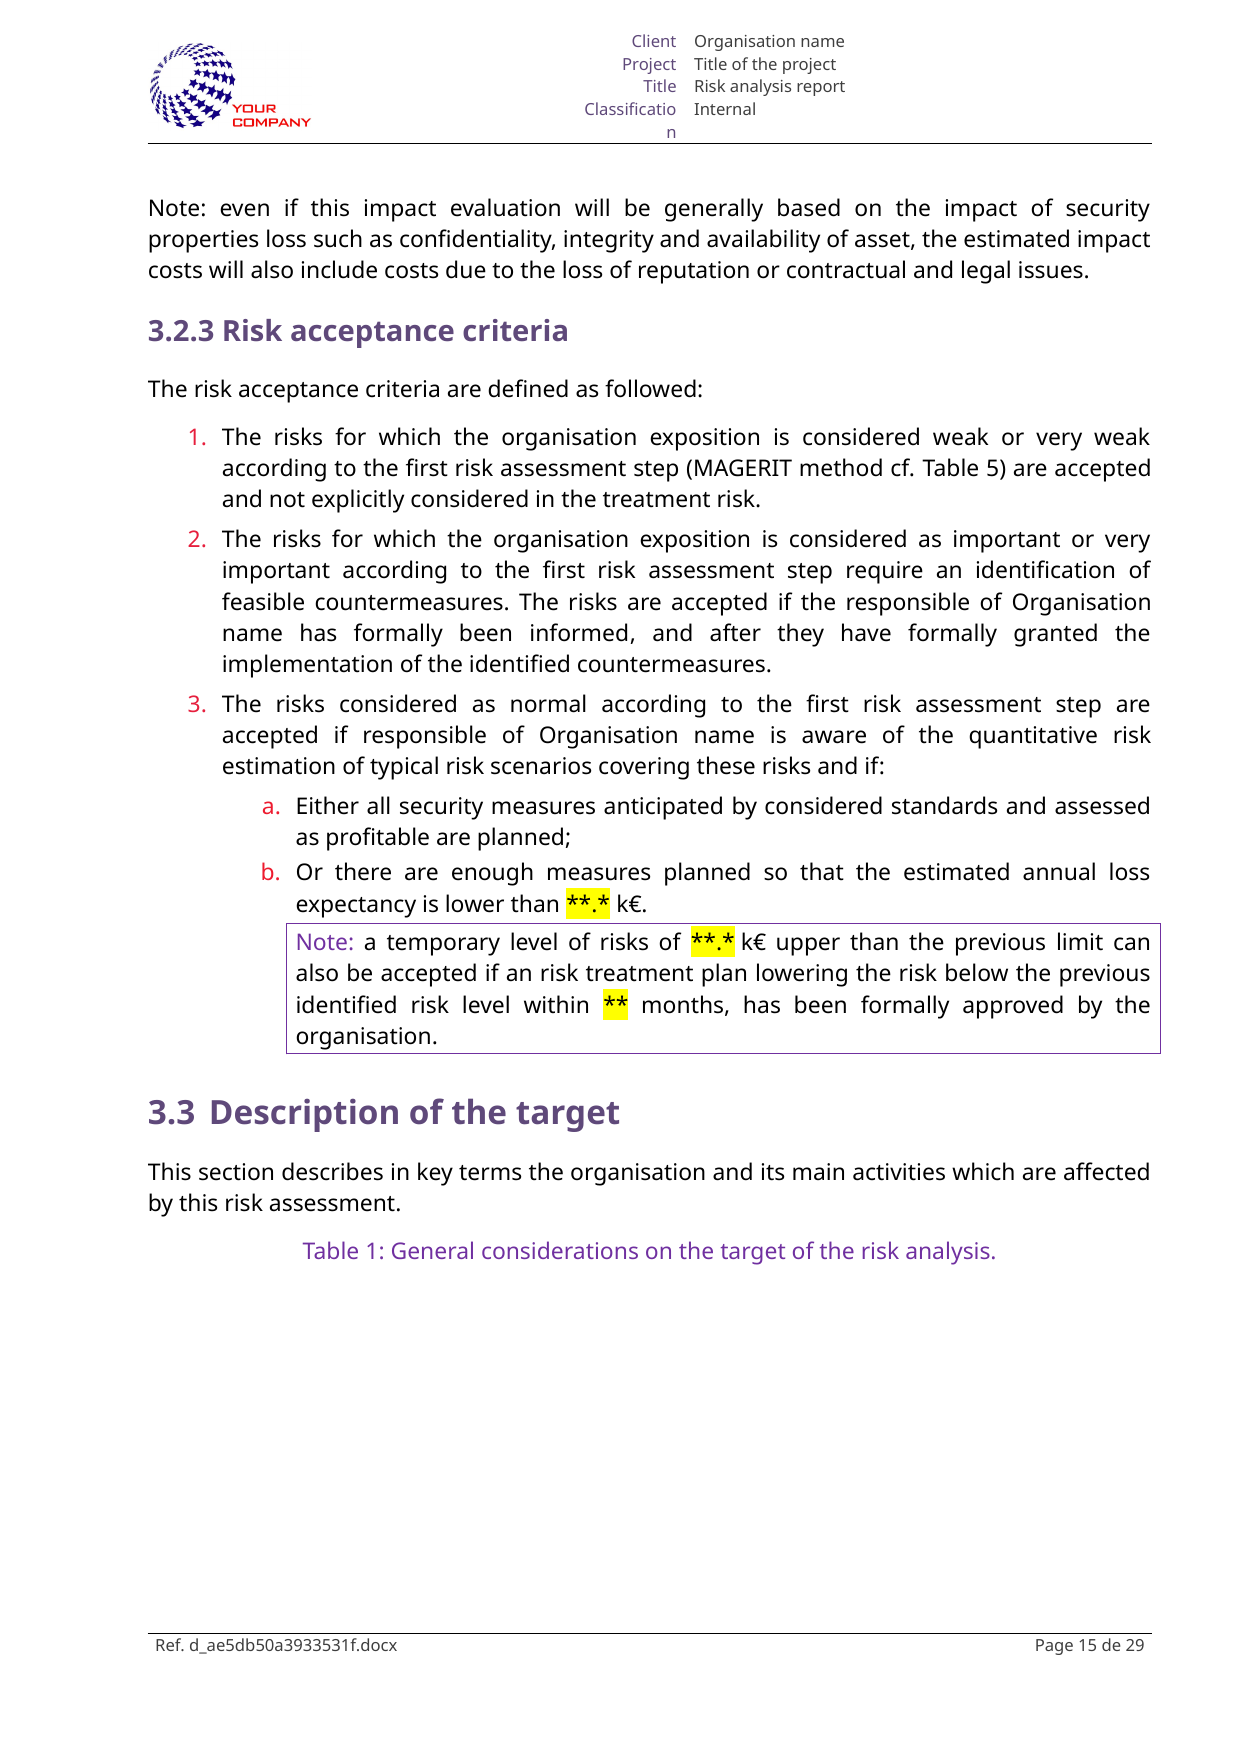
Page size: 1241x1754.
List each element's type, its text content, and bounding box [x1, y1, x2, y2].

list Or there are enough measures planned so that the estimated annual loss expectancy is lower than **.* k€. [281, 856, 1152, 919]
text The risks for which the organisation exposition is considered as important or very important according to the first risk assessment step require an identification of feasible countermeasures. The risks are accepted if the responsible of has formally been informed, and after they have formally granted the implementation of the identified countermeasures. [207, 523, 1152, 679]
text Note: a temporary level of risks of **.* k€ upper than the previous limit can also be accepted if an risk treatment plan lowering the risk below the previous identified risk level within ** months, has been formally approved by the organisation. [287, 924, 1160, 1053]
text The risk acceptance criteria are defined as followed: [148, 373, 1152, 404]
list The risks for which the organisation exposition is considered weak or very weak according to the first risk assessment step (MAGERIT method cf. Table 5) are accepted and not explicitly considered in the treatment risk. [207, 421, 1152, 515]
picture [147, 42, 313, 131]
text The risks considered as normal according to the first risk assessment step are accepted if responsible of is aware of the quantitative risk estimation of typical risk scenarios covering these risks and if: [207, 688, 1152, 781]
text Note: even if this impact evaluation will be generally based on the impact of security properties loss such as confidentiality, integrity and availability of asset, the estimated impact costs will also include costs due to the loss of reputation or contractual and legal issues. [148, 192, 1152, 286]
subtitle Description of the target [148, 1089, 1152, 1134]
subtitle Risk acceptance criteria [148, 311, 1152, 350]
text This section describes in key terms the organisation and its main activities which are affected by this risk assessment. [148, 1156, 1152, 1218]
text Table 1: General considerations on the target of the risk analysis. [148, 1235, 1152, 1266]
list Either all security measures anticipated by considered standards and assessed as profitable are planned; [281, 790, 1152, 852]
